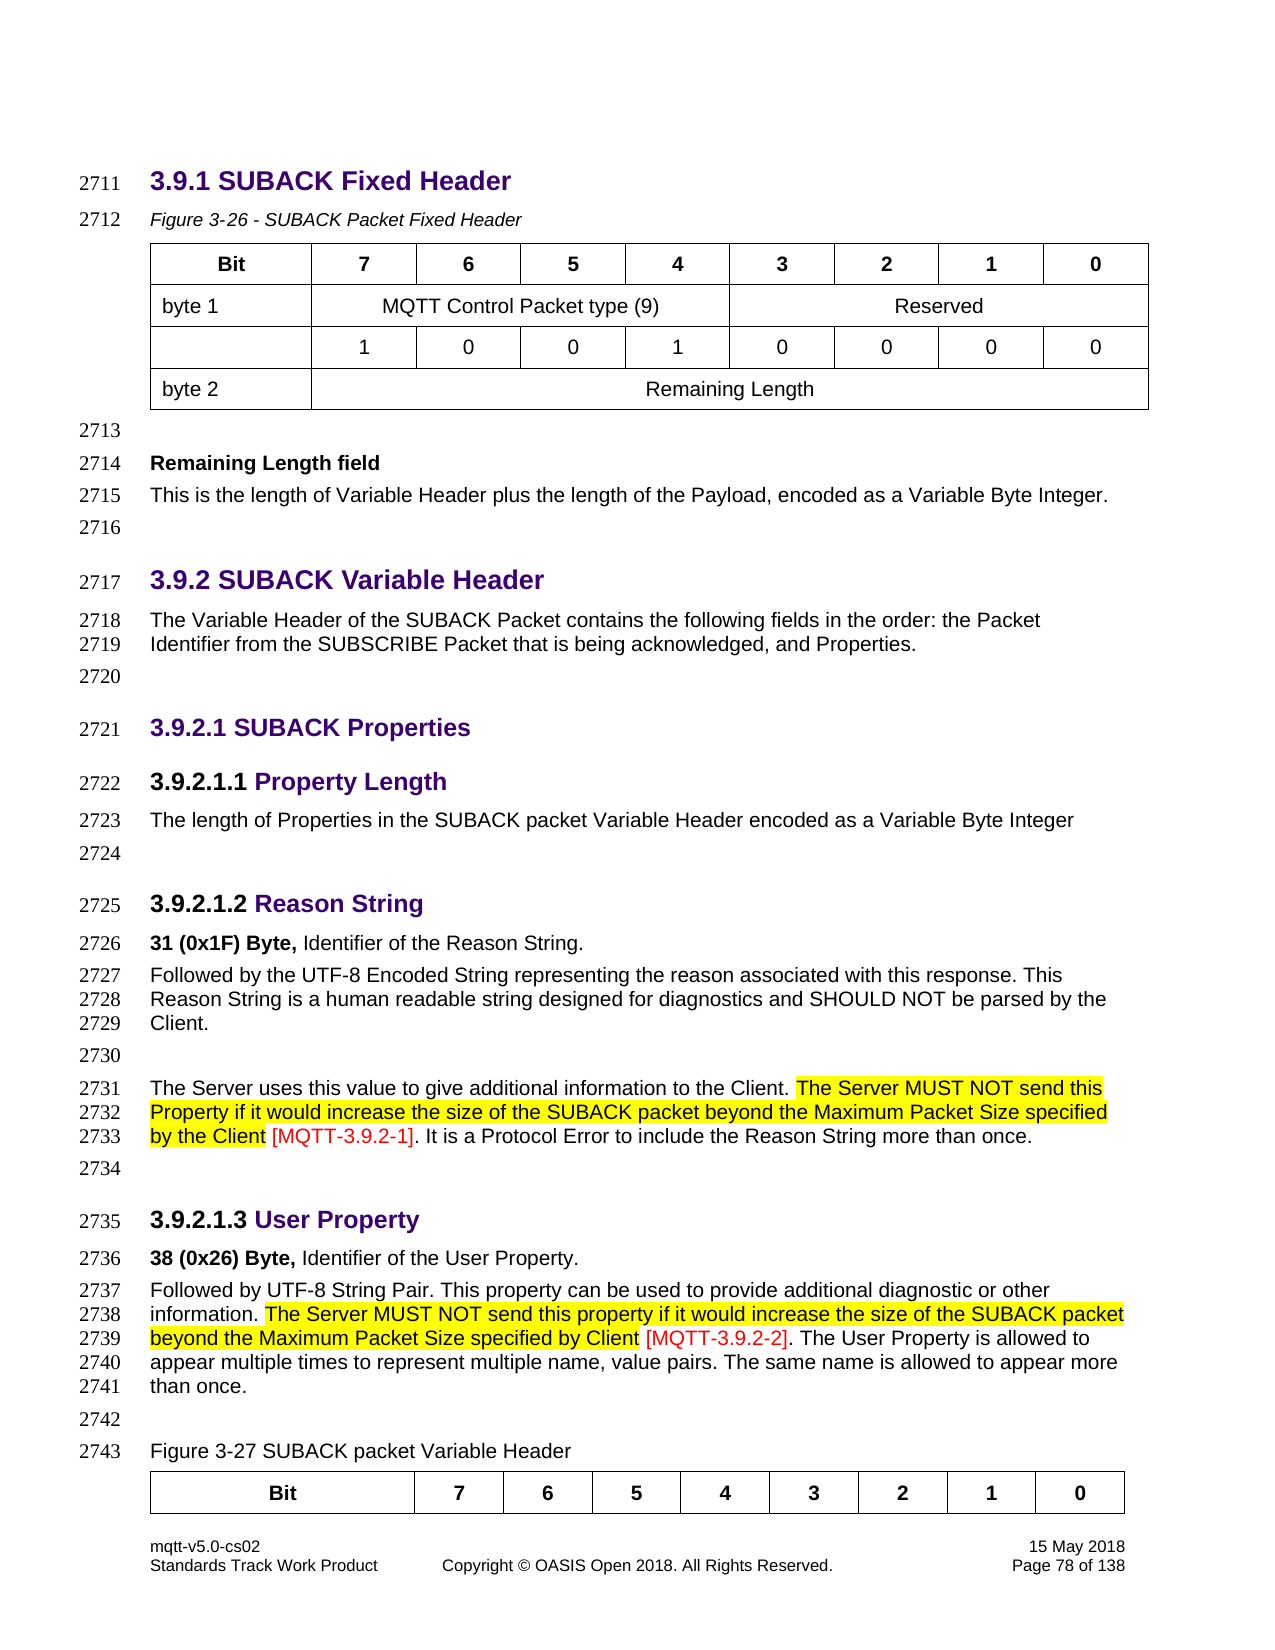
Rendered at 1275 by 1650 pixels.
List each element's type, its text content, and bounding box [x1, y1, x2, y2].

text 31 (0x1F) Byte, Identifier of the Reason String. [150, 931, 1125, 955]
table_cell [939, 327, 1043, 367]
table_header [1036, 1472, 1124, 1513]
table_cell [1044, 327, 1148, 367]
text This is the length of Variable Header plus the length of the Payload, encoded as a Variable Byte Integer. [150, 483, 1125, 507]
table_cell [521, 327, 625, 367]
subtitle SUBACK Variable Header [150, 564, 1125, 596]
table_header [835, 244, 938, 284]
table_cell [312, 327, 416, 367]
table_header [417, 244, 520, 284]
text 38 (0x26) Byte, Identifier of the User Property. [150, 1246, 1125, 1270]
text Followed by UTF-8 String Pair. This property can be used to provide additional diagnostic or other information. The Server MUST NOT send this property if it would increase the size of the SUBACK packet beyond the Maximum Packet Size specified by Client [MQTT-3.9.2-2]. The User Property is allowed to appear multiple times to represent multiple name, value pairs. The same name is allowed to appear more than once. [150, 1278, 1125, 1398]
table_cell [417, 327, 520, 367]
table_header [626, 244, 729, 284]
text The Server uses this value to give additional information to the Client. The Server MUST NOT send this Property if it would increase the size of the SUBACK packet beyond the Maximum Packet Size specified by the Client [MQTT-3.9.2-1]. It is a Protocol Error to include the Reason String more than once. [150, 1076, 1125, 1147]
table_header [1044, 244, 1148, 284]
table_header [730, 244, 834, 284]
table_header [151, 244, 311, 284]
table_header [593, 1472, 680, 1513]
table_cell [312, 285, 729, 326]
text The length of Properties in the SUBACK packet Variable Header encoded as a Variable Byte Integer [150, 808, 1125, 832]
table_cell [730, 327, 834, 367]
subtitle Reason String [150, 889, 1125, 918]
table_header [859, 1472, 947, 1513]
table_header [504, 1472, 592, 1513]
subtitle User Property [150, 1205, 1125, 1233]
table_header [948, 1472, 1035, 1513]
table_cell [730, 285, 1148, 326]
subtitle SUBACK Fixed Header [150, 164, 1125, 196]
text Remaining Length field [150, 451, 1125, 475]
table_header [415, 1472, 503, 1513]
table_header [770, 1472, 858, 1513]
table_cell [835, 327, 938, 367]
text The Variable Header of the SUBACK Packet contains the following fields in the order: the Packet Identifier from the SUBSCRIBE Packet that is being acknowledged, and Properties. [150, 608, 1125, 656]
subtitle Property Length [150, 767, 1125, 796]
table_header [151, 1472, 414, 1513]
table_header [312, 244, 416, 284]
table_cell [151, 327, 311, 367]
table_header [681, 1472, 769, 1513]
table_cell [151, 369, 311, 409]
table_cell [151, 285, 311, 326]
subtitle SUBACK Properties [150, 713, 1125, 742]
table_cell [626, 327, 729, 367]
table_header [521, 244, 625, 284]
text Followed by the UTF-8 Encoded String representing the reason associated with this response. This Reason String is a human readable string designed for diagnostics and SHOULD NOT be parsed by the Client. [150, 963, 1125, 1035]
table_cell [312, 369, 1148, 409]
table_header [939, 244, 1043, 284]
